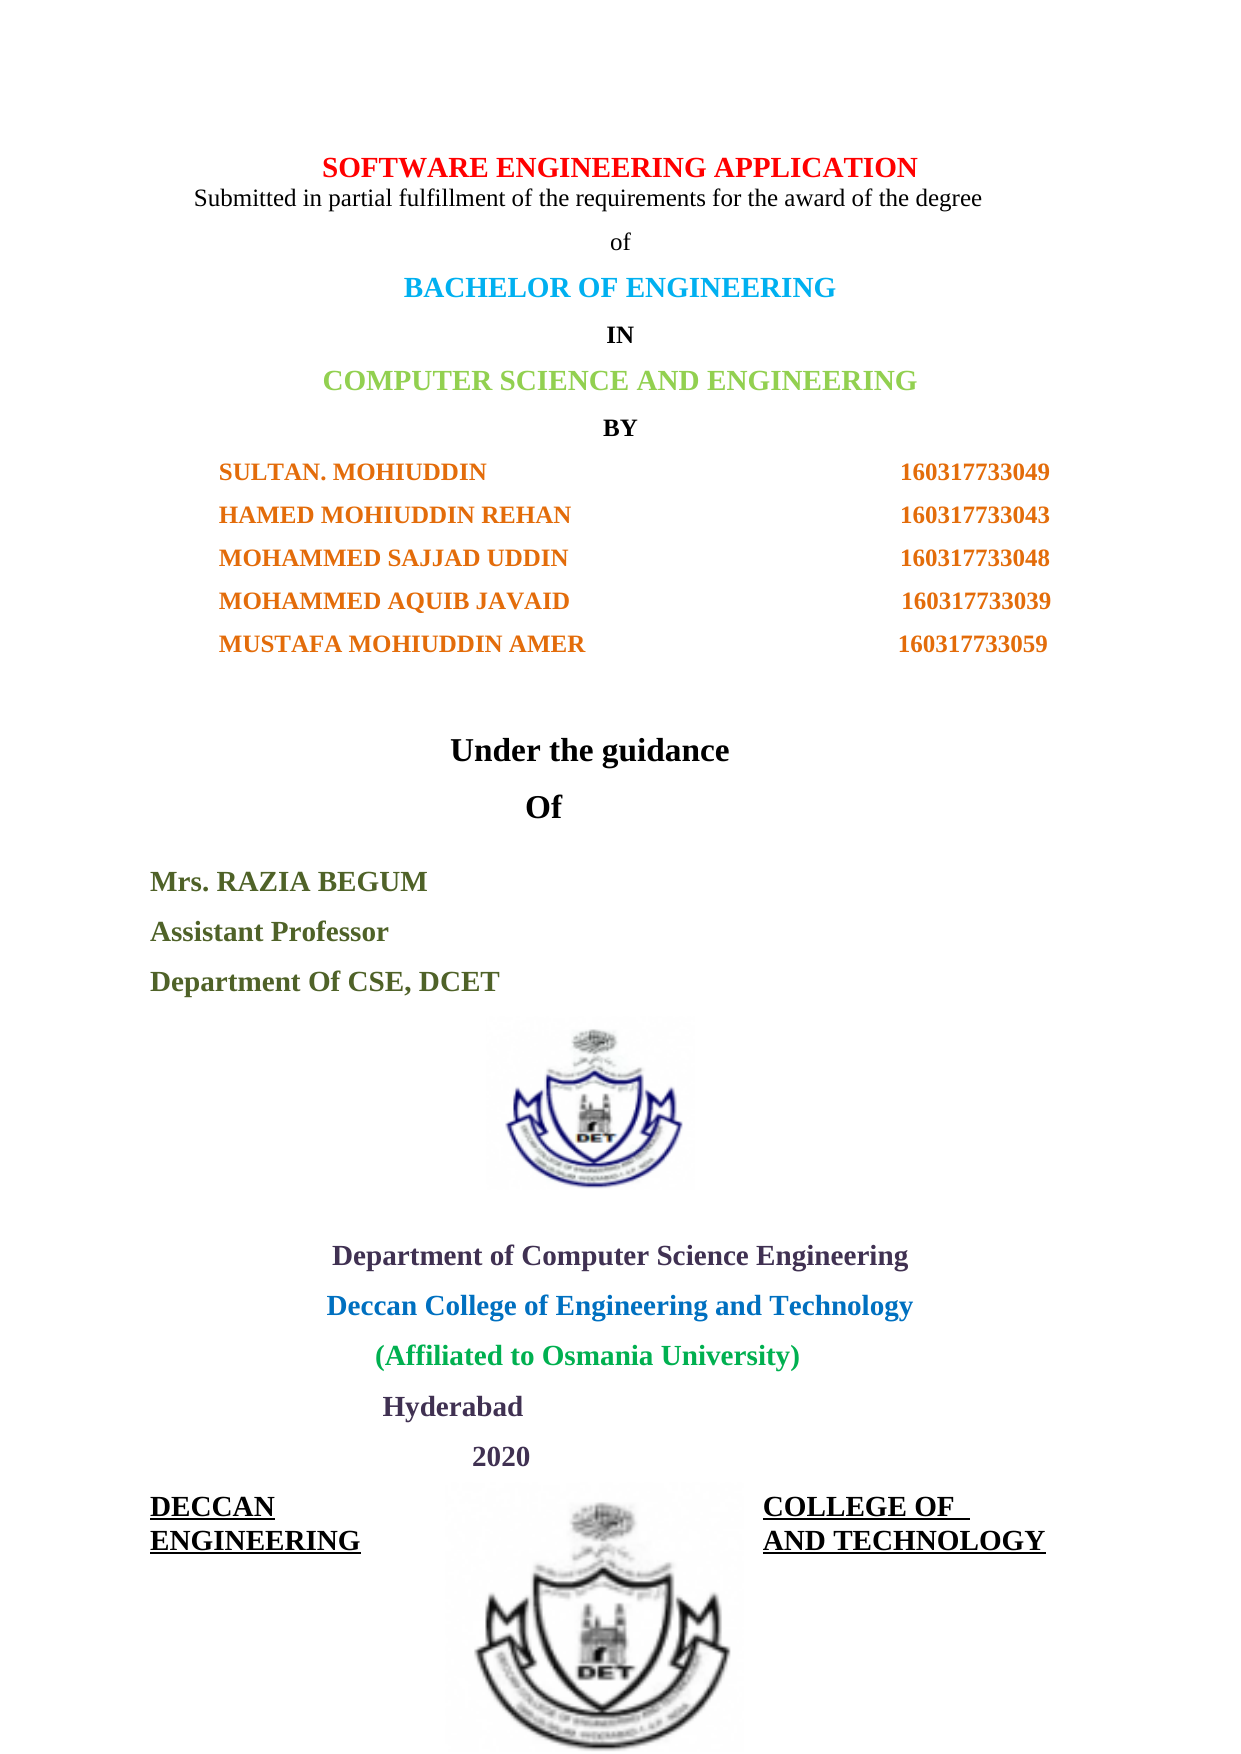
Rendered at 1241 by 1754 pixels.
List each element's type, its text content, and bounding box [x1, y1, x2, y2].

text DECCAN COLLEGE OF ENGINEERING AND TECHNOLOGY [744, 1489, 1090, 1556]
text Submitted in partial fulfillment of the requirements for the award of the degree [150, 183, 1090, 212]
text SULTAN. MOHIUDDIN 160317733049 [150, 457, 1090, 485]
picture [486, 1016, 696, 1190]
text Mrs. RAZIA BEGUM [150, 864, 1090, 897]
text SOFTWARE ENGINEERING APPLICATION [150, 150, 1090, 183]
text MUSTAFA MOHIUDDIN AMER 160317733059 [150, 629, 1090, 658]
text IN [150, 320, 1090, 349]
text Hyderabad [300, 1389, 1090, 1422]
text MOHAMMED SAJJAD UDDIN 160317733048 [150, 543, 1090, 572]
text Of [375, 787, 1090, 826]
text Department of Computer Science Engineering [150, 1238, 1090, 1271]
text BY [150, 413, 1090, 442]
text Deccan College of Engineering and Technology [150, 1288, 1090, 1322]
text Department Of CSE, DCET [150, 964, 1090, 998]
text (Affiliated to Osmania University) [300, 1338, 1090, 1372]
text 2020 [450, 1439, 1090, 1472]
text MOHAMMED AQUIB JAVAID 160317733039 [150, 586, 1090, 615]
text of [150, 227, 1090, 255]
text Assistant Professor [150, 914, 1090, 948]
text DECCAN COLLEGE OF ENGINEERING AND TECHNOLOGY [150, 1489, 445, 1556]
text Under the guidance [375, 730, 1090, 768]
text HAMED MOHIUDDIN REHAN 160317733043 [150, 500, 1090, 528]
text BACHELOR OF ENGINEERING [150, 270, 1090, 303]
text COMPUTER SCIENCE AND ENGINEERING [150, 363, 1090, 397]
